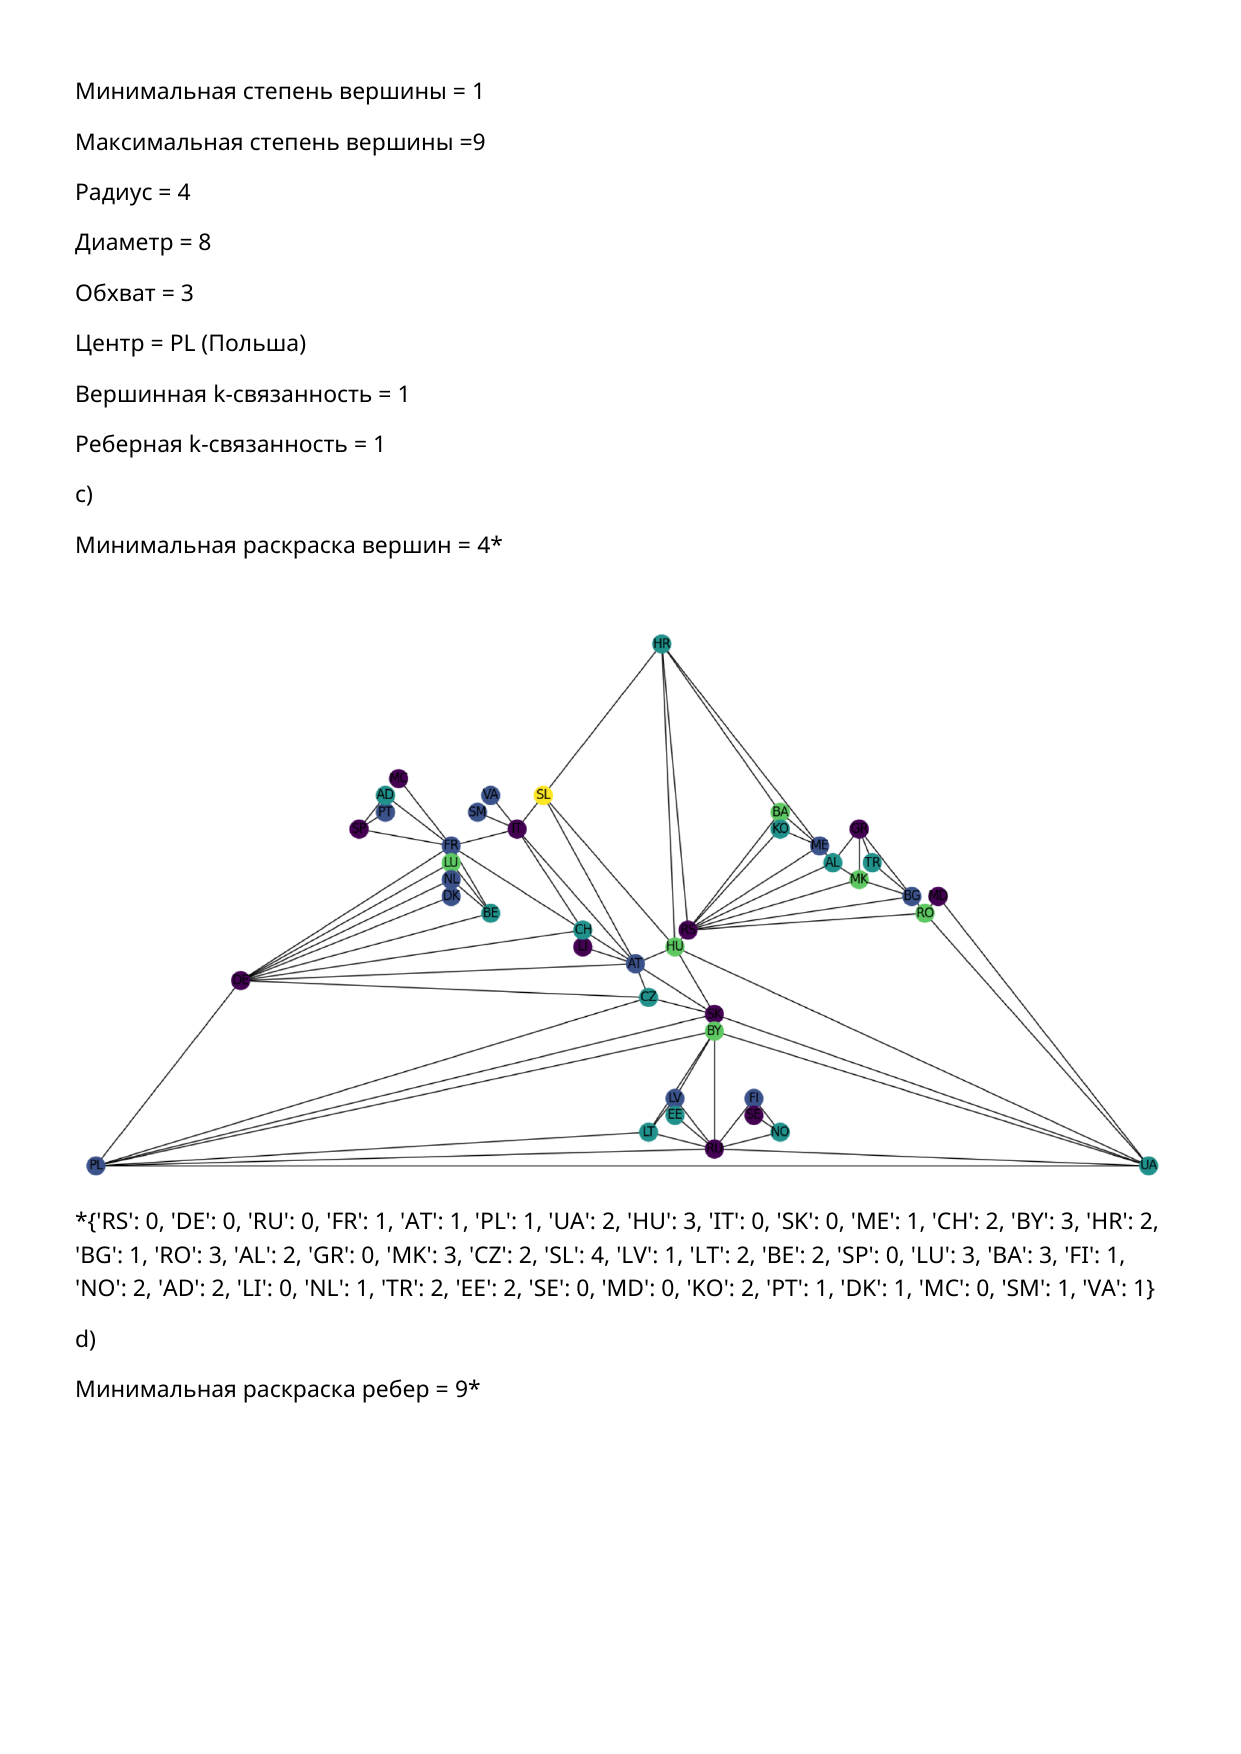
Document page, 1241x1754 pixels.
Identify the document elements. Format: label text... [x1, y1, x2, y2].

text d) [75, 1323, 1165, 1354]
text Вершинная k-связанность = 1 [75, 377, 1165, 409]
text c) [75, 478, 1165, 509]
text Диаметр = 8 [75, 226, 1165, 257]
text *{'RS': 0, 'DE': 0, 'RU': 0, 'FR': 1, 'AT': 1, 'PL': 1, 'UA': 2, 'HU': 3, 'IT': 0, 'SK': 0, 'ME': 1, 'CH': 2, 'BY': 3, 'HR': 2, 'BG': 1, 'RO': 3, 'AL': 2, 'GR': 0, 'MK': 3, 'CZ': 2, 'SL': 4, 'LV': 1, 'LT': 2, 'BE': 2, 'SP': 0, 'LU': 3, 'BA': 3, 'FI': 1, 'NO': 2, 'AD': 2, 'LI': 0, 'NL': 1, 'TR': 2, 'EE': 2, 'SE': 0, 'MD': 0, 'KO': 2, 'PT': 1, 'DK': 1, 'MC': 0, 'SM': 1, 'VA': 1} [75, 1205, 1165, 1304]
text Центр = PL (Польша) [75, 327, 1165, 358]
text Обхват = 3 [75, 277, 1165, 308]
text Максимальная степень вершины =9 [75, 125, 1165, 157]
text Реберная k-связанность = 1 [75, 428, 1165, 459]
text Радиус = 4 [75, 176, 1165, 207]
text Минимальная степень вершины = 1 [75, 75, 1165, 106]
text Минимальная раскраска ребер = 9* [75, 1373, 1165, 1404]
picture [75, 626, 1178, 1187]
text Минимальная раскраска вершин = 4* [75, 529, 1165, 560]
